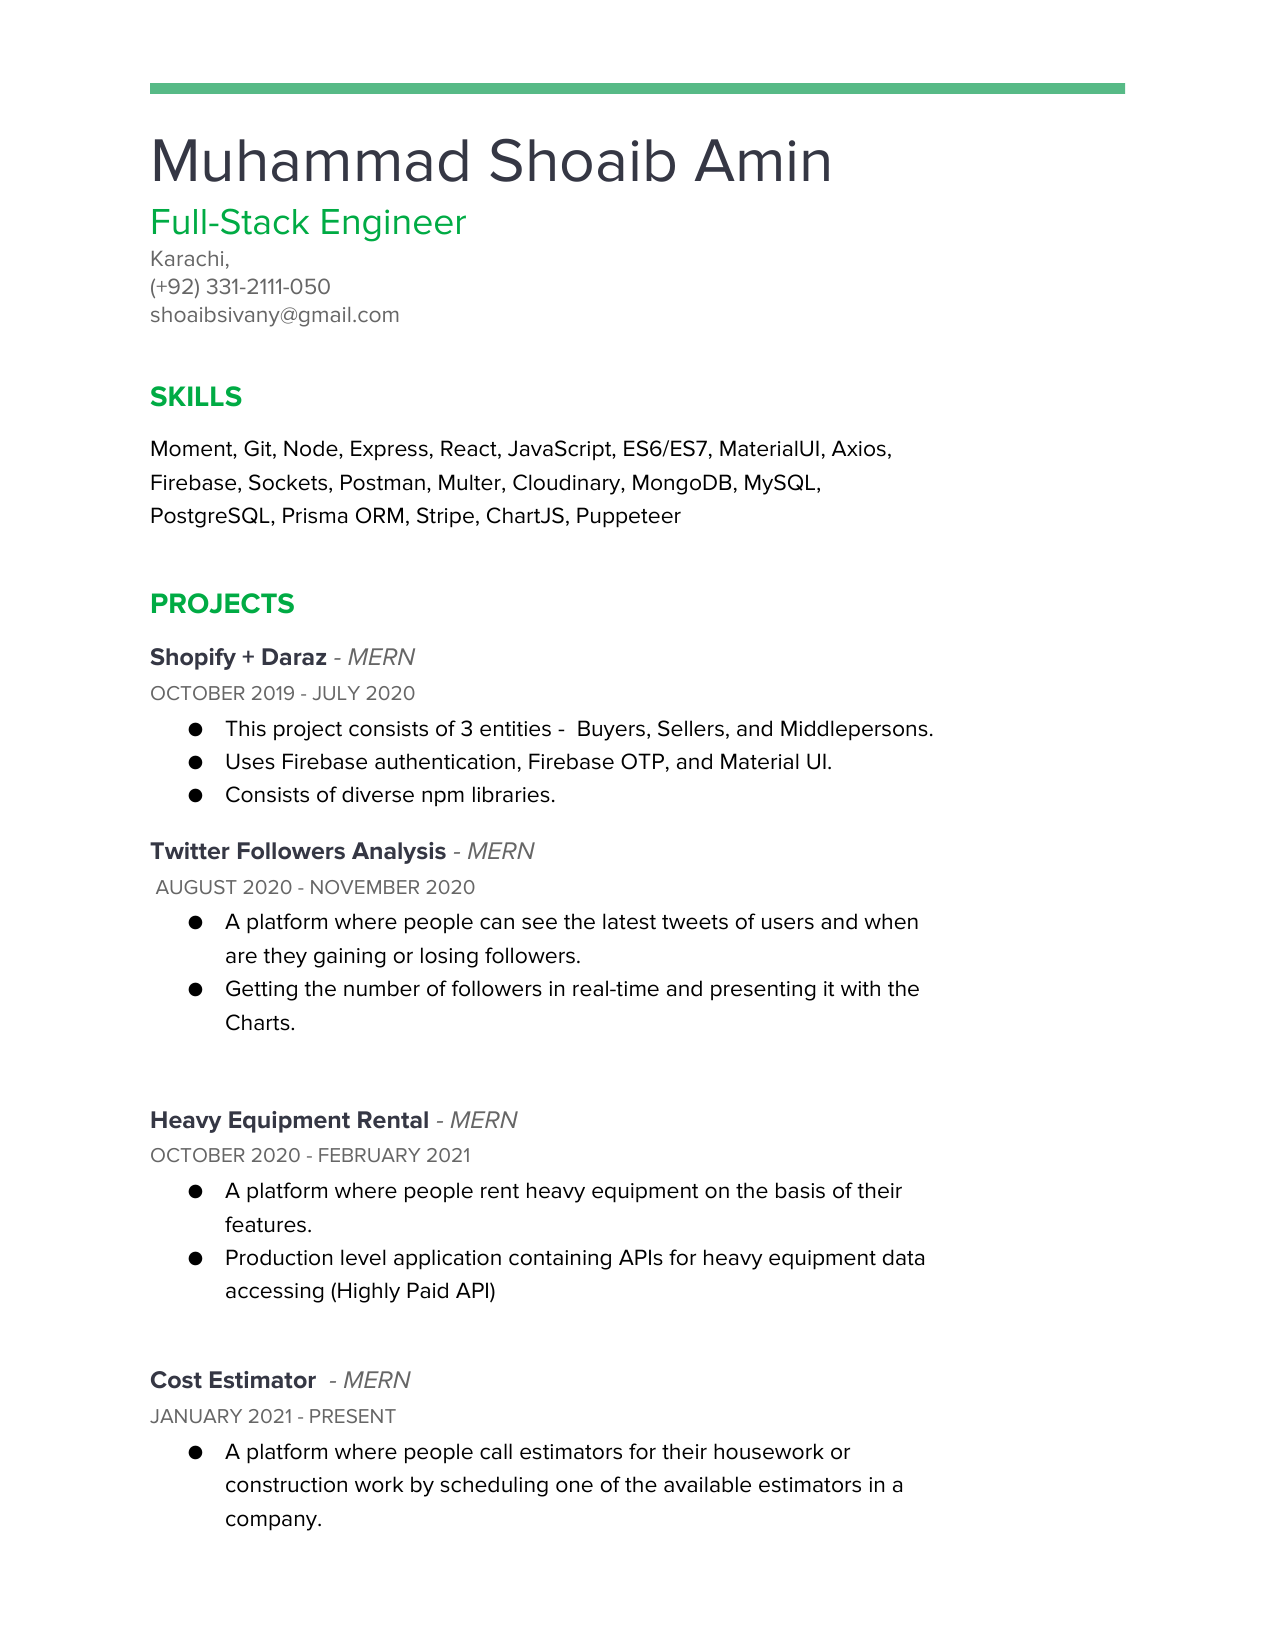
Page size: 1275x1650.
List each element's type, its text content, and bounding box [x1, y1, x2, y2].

list Consists of diverse npm libraries. [187, 782, 937, 810]
title Muhammad Shoaib Amin [150, 124, 937, 200]
subtitle Full-Stack Engineer [150, 200, 937, 246]
list Uses Firebase authentication, Firebase OTP, and Material UI. [187, 748, 937, 776]
subtitle Heavy Equipment Rental - MERN [150, 1105, 937, 1135]
text OCTOBER 2019 - JULY 2020 [150, 681, 937, 707]
subtitle Shopify + Daraz - MERN [150, 642, 937, 673]
text AUGUST 2020 - NOVEMBER 2020 [150, 875, 937, 900]
list A platform where people rent heavy equipment on the basis of their features. [187, 1177, 937, 1239]
text JANUARY 2021 - PRESENT [150, 1404, 937, 1430]
text Karachi, [150, 246, 937, 274]
subtitle SKILLS [150, 379, 937, 415]
text Moment, Git, Node, Express, React, JavaScript, ES6/ES7, MaterialUI, Axios, Firebase, Sockets, Postman, Multer, Cloudinary, MongoDB, MySQL, PostgreSQL, Prisma ORM, Stripe, ChartJS, Puppeteer [150, 436, 937, 531]
list This project consists of 3 entities - Buyers, Sellers, and Middlepersons. [187, 715, 937, 743]
picture [150, 83, 1125, 94]
text shoaibsivany@gmail.com [150, 302, 937, 329]
text (+92) 331-2111-050 [150, 274, 937, 302]
subtitle Cost Estimator - MERN [150, 1366, 937, 1396]
subtitle PROJECTS [150, 586, 937, 622]
list A platform where people call estimators for their housework or construction work by scheduling one of the available estimators in a company. [187, 1438, 937, 1533]
list A platform where people can see the latest tweets of users and when are they gaining or losing followers. [187, 909, 937, 970]
subtitle Twitter Followers Analysis - MERN [150, 836, 937, 867]
list Production level application containing APIs for heavy equipment data accessing (Highly Paid API) [187, 1244, 937, 1306]
text OCTOBER 2020 - FEBRUARY 2021 [150, 1144, 937, 1169]
list Getting the number of followers in real-time and presenting it with the Charts. [187, 976, 937, 1037]
